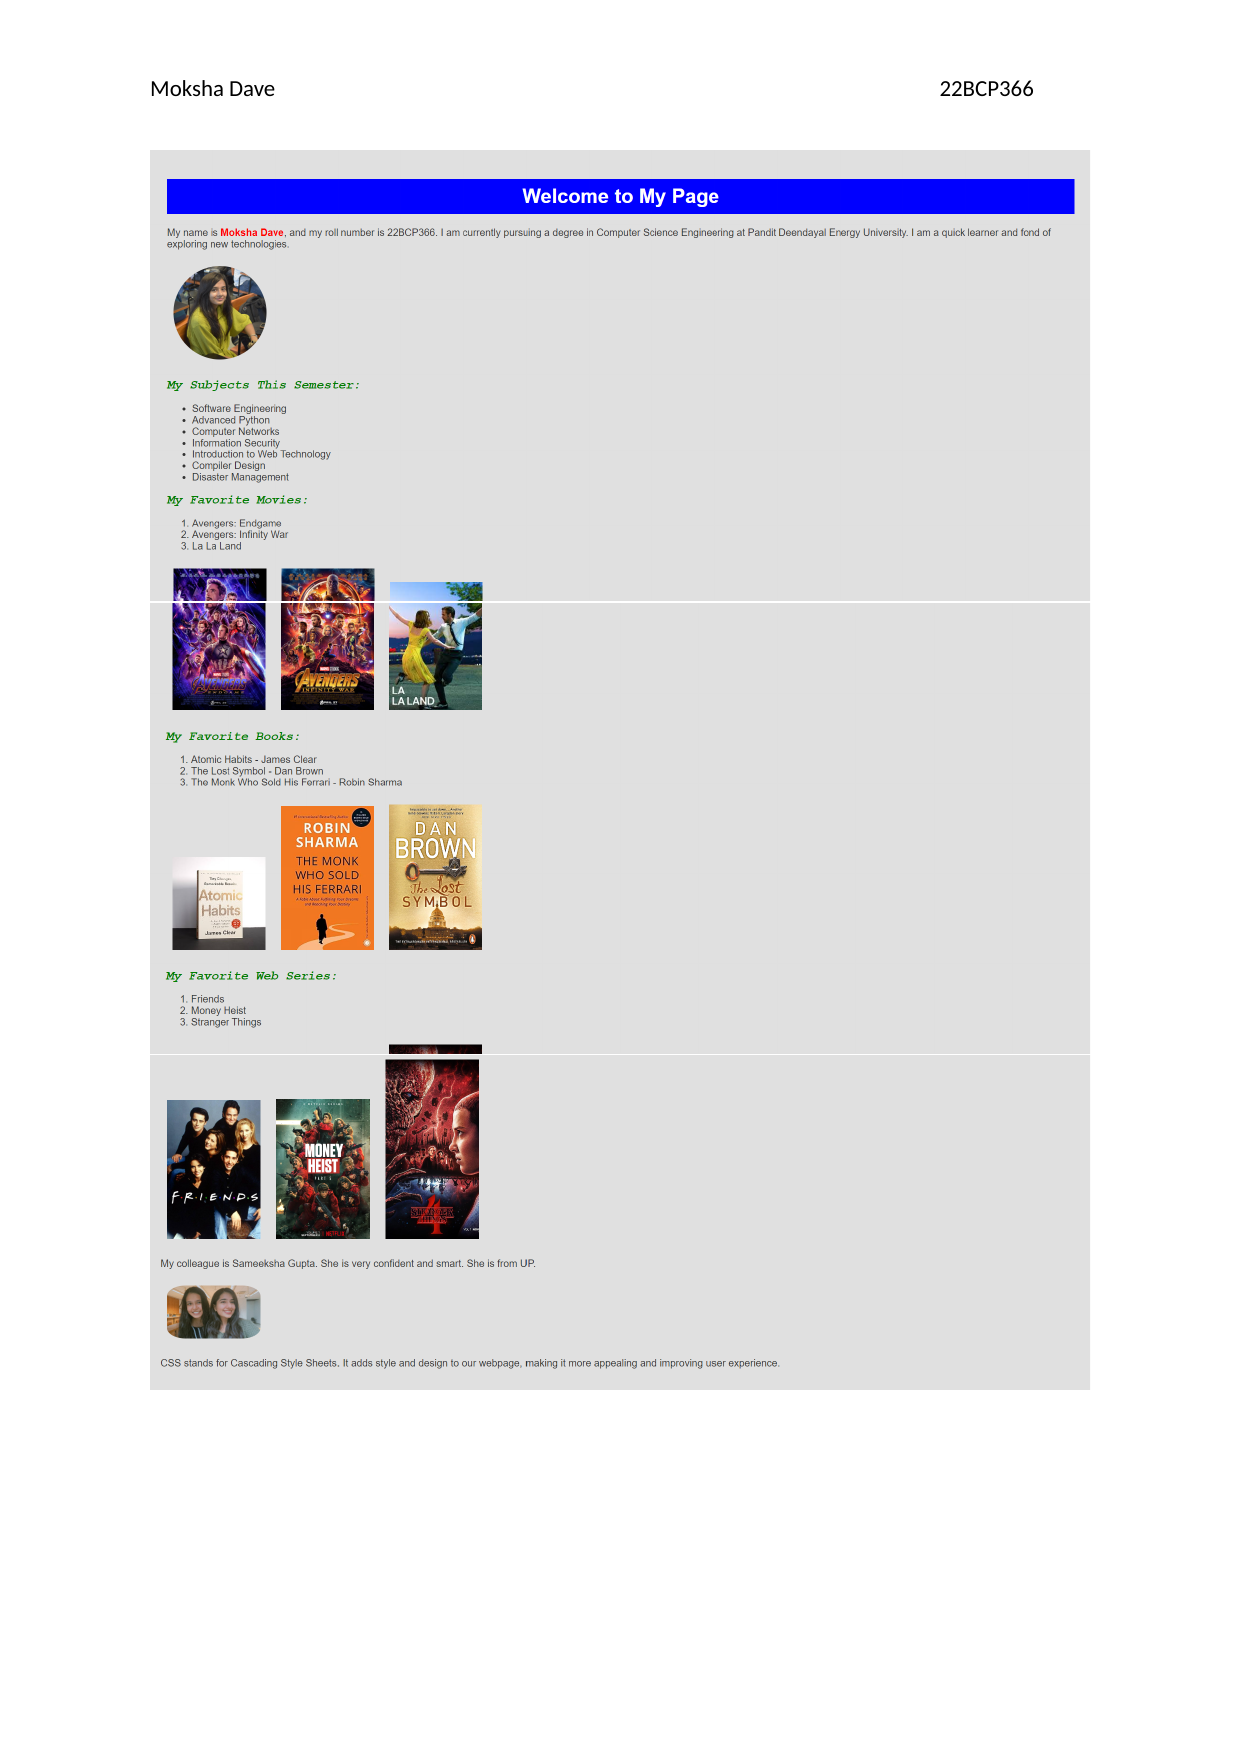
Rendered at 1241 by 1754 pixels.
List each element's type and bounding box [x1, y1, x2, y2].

picture [150, 1055, 1091, 1390]
picture [150, 603, 1091, 1054]
picture [150, 150, 1091, 601]
